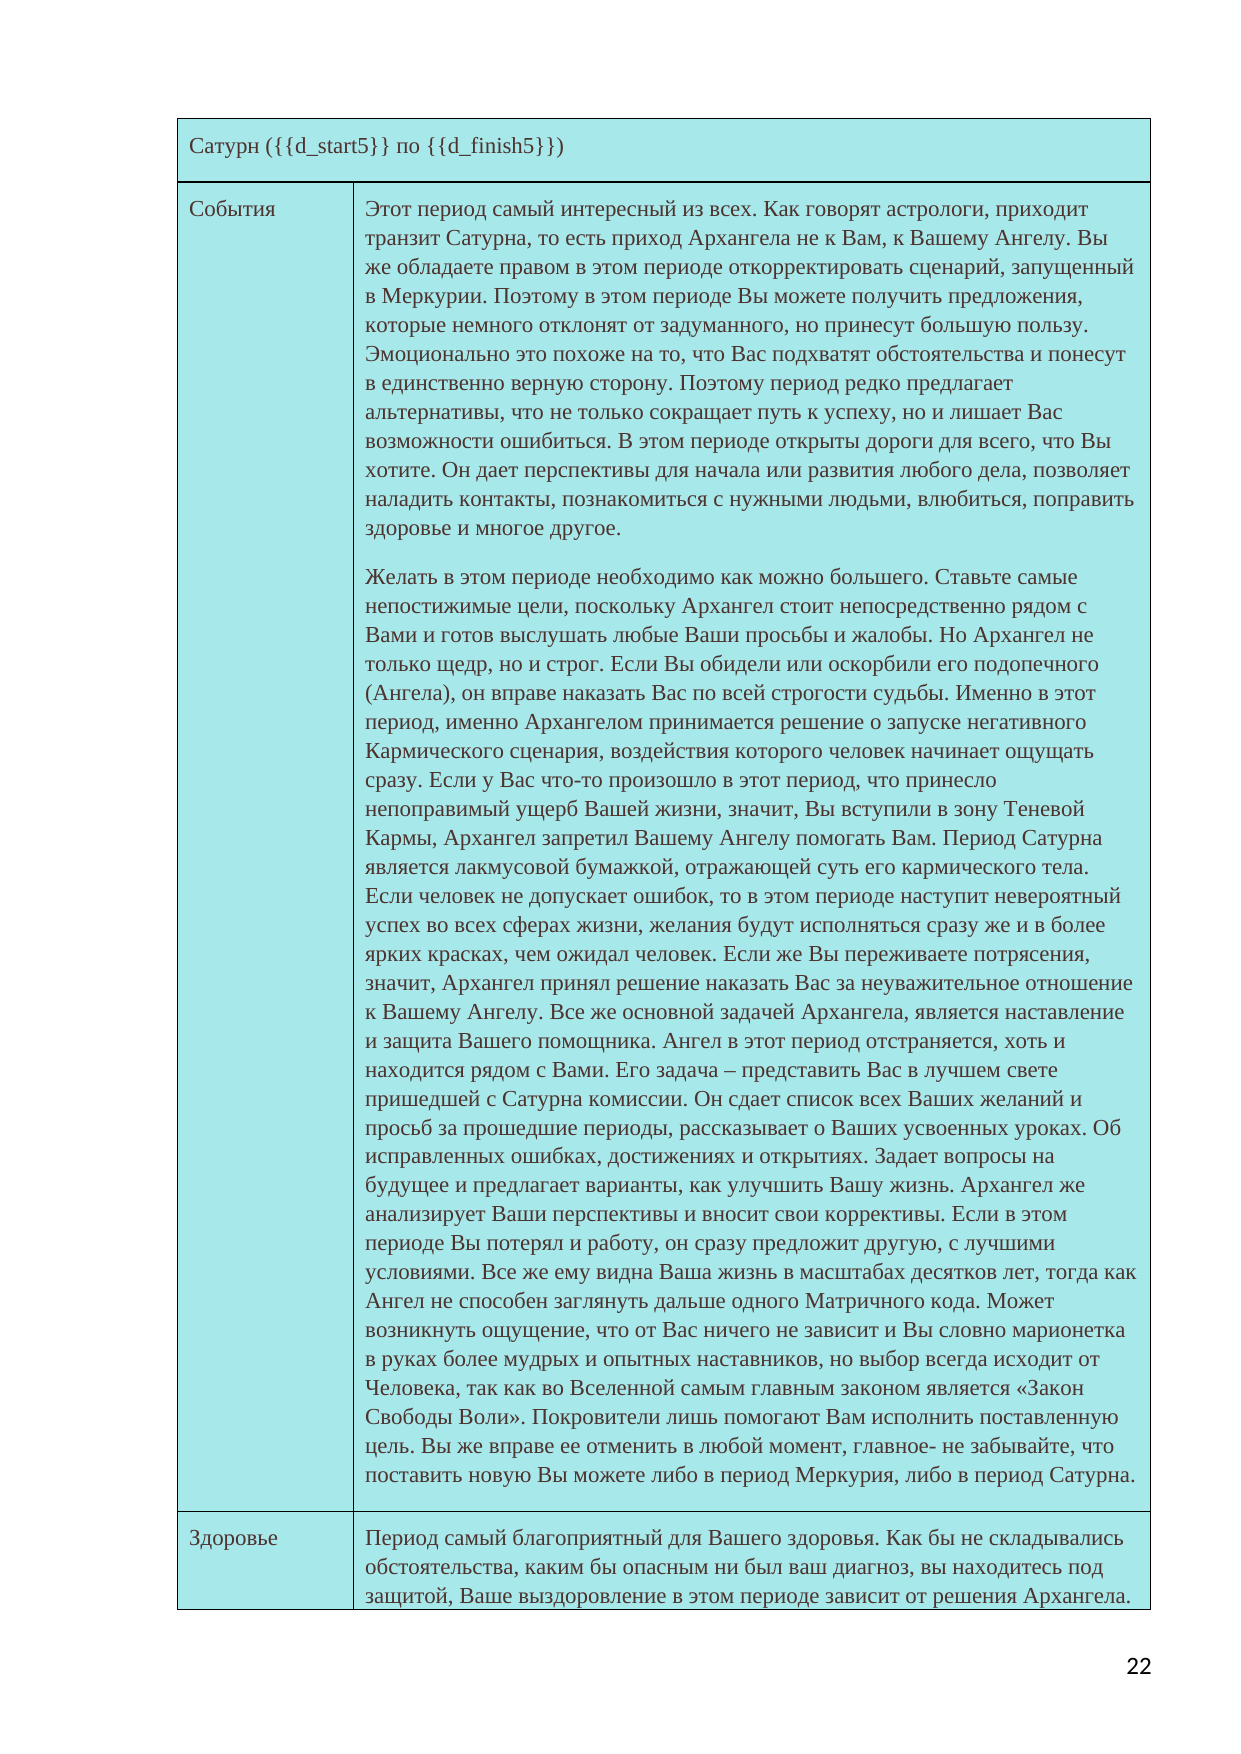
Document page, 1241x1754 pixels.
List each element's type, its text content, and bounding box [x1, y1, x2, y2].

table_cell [354, 1512, 1150, 1609]
table_cell Здоровье [178, 1512, 353, 1609]
table_cell Сатурн ({{d_start5}} по {{d_finish5}}) [178, 119, 1150, 181]
table_cell События [178, 183, 353, 1511]
table_cell Этот период самый интересный из всех. Как говорят астрологи, приходит транзит Сатурна, то есть приход Архангела не к Вам, к Вашему Ангелу. Вы же обладаете правом в этом периоде откорректировать сценарий, запущенный в Меркурии. Поэтому в этом периоде Вы можете получить предложения, которые немного отклонят от задуманного, но принесут большую пользу. Эмоционально это похоже на то, что Вас подхватят обстоятельства и понесут в единственно верную сторону. Поэтому период редко предлагает альтернативы, что не только сокращает путь к успеху, но и лишает Вас возможности ошибиться. В этом периоде открыты дороги для всего, что Вы хотите. Он дает перспективы для начала или развития любого дела, позволяет наладить контакты, познакомиться с нужными людьми, влюбиться, поправить здоровье и многое другое. Желать в этом периоде необходимо как можно большего. Ставьте самые непостижимые цели, поскольку Архангел стоит непосредственно рядом с Вами и готов выслушать любые Ваши просьбы и жалобы. Но Архангел не только щедр, но и строг. Если Вы обидели или оскорбили его подопечного (Ангела), он вправе наказать Вас по всей строгости судьбы. Именно в этот период, именно Архангелом принимается решение о запуске негативного Кармического сценария, воздействия которого человек начинает ощущать сразу. Если у Вас что-то произошло в этот период, что принесло непоправимый ущерб Вашей жизни, значит, Вы вступили в зону Теневой Кармы, Архангел запретил Вашему Ангелу помогать Вам. Период Сатурна является лакмусовой бумажкой, отражающей суть его кармического тела. Если человек не допускает ошибок, то в этом периоде наступит невероятный успех во всех сферах жизни, желания будут исполняться сразу же и в более ярких красках, чем ожидал человек. Если же Вы переживаете потрясения, значит, Архангел принял решение наказать Вас за неуважительное отношение к Вашему Ангелу. Все же основной задачей Архангела, является наставление и защита Вашего помощника. Ангел в этот период отстраняется, хоть и находится рядом с Вами. Его задача – представить Вас в лучшем свете пришедшей с Сатурна комиссии. Он сдает список всех Ваших желаний и просьб за прошедшие периоды, рассказывает о Ваших усвоенных уроках. Об исправленных ошибках, достижениях и открытиях. Задает вопросы на будущее и предлагает варианты, как улучшить Вашу жизнь. Архангел же анализирует Ваши перспективы и вносит свои коррективы. Если в этом периоде Вы потерял и работу, он сразу предложит другую, с лучшими условиями. Все же ему видна Ваша жизнь в масштабах десятков лет, тогда как Ангел не способен заглянуть дальше одного Матричного кода. Может возникнуть ощущение, что от Вас ничего не зависит и Вы словно марионетка в руках более мудрых и опытных наставников, но выбор всегда исходит от Человека, так как во Вселенной самым главным законом является «Закон Свободы Воли». Покровители лишь помогают Вам исполнить поставленную цель. Вы же вправе ее отменить в любой момент, главное- не забывайте, что поставить новую Вы можете либо в период Меркурия, либо в период Сатурна. [354, 183, 1150, 1511]
